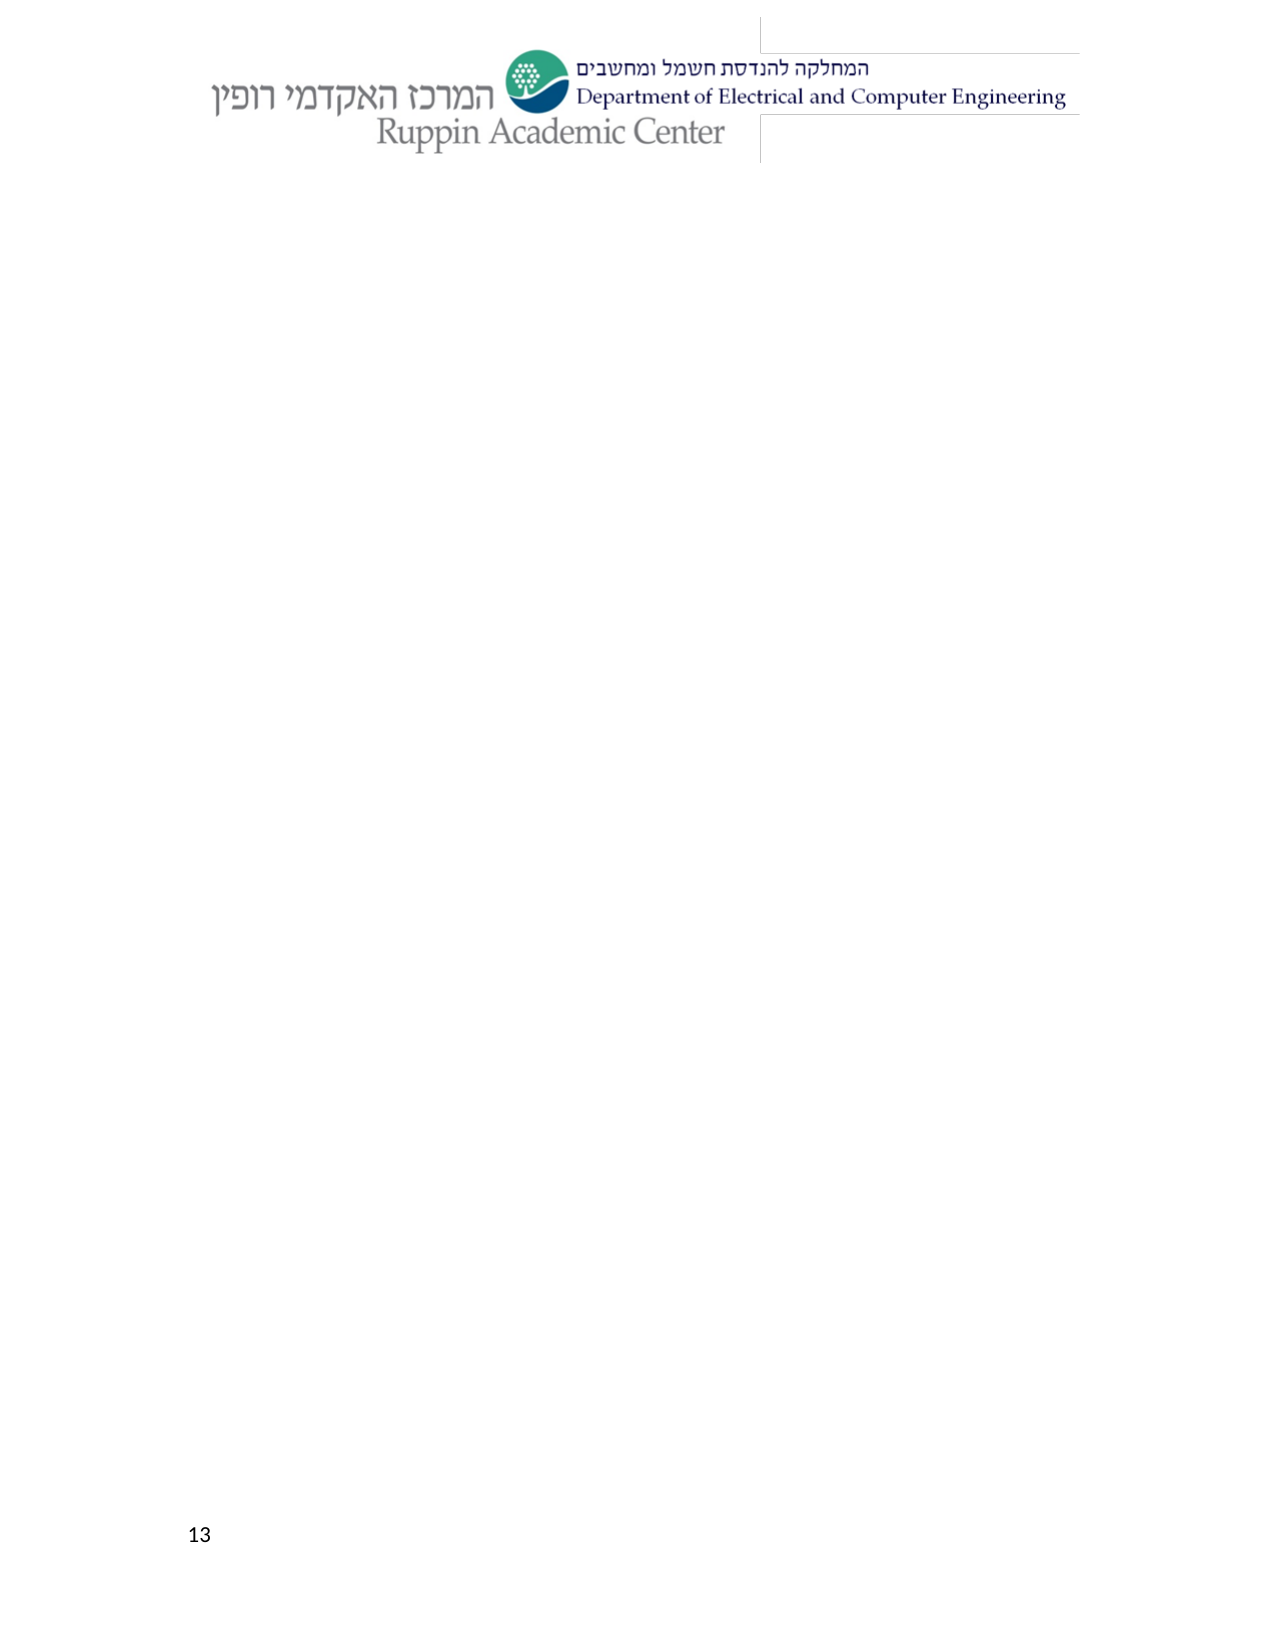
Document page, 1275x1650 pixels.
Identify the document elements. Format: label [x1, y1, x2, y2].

picture [176, 17, 1080, 163]
